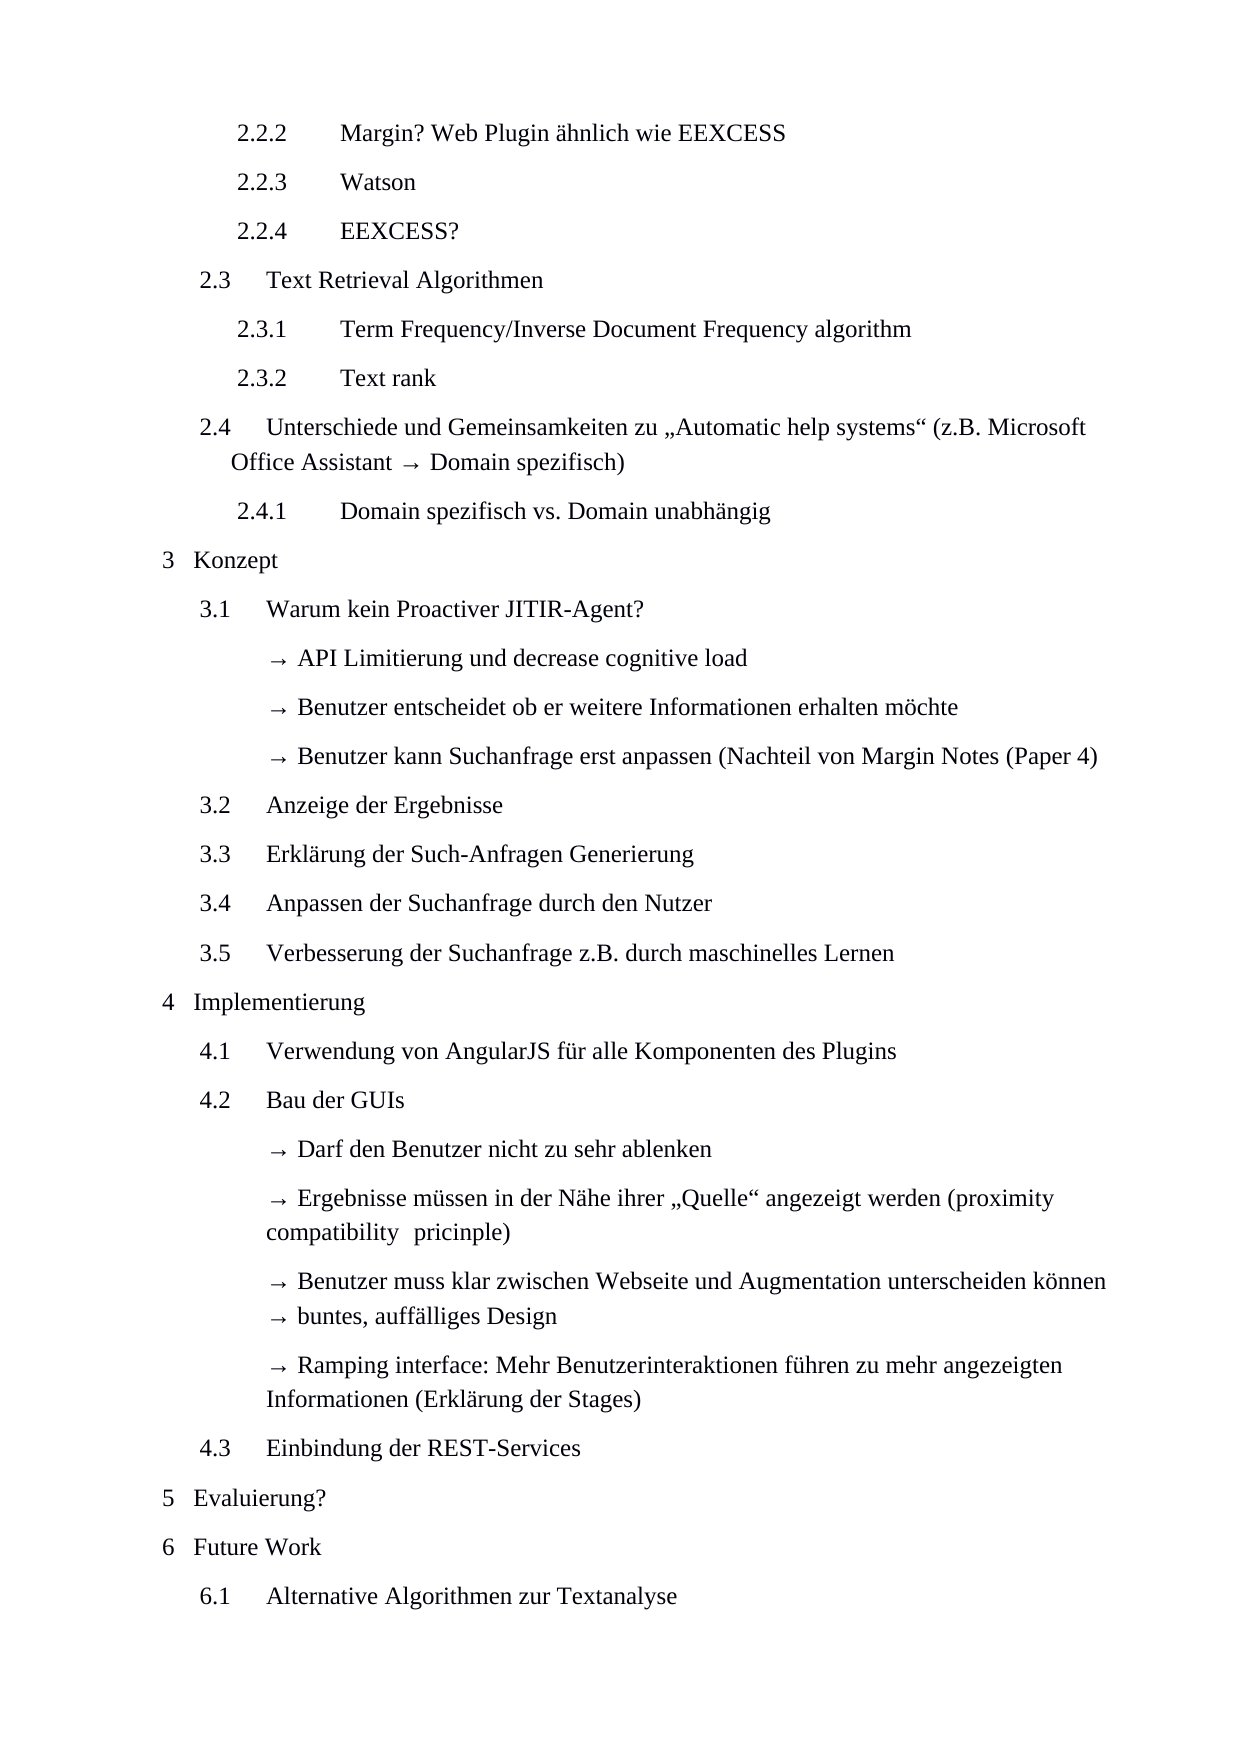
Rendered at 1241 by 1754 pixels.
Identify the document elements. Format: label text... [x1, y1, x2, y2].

list Term Frequency/Inverse Document Frequency algorithm [231, 314, 1122, 343]
list Anzeige der Ergebnisse [193, 790, 1122, 819]
list Anpassen der Suchanfrage durch den Nutzer [193, 888, 1122, 917]
list Erklärung der Such-Anfragen Generierung [193, 839, 1122, 868]
text → Benutzer muss klar zwischen Webseite und Augmentation unterscheiden können → buntes, auffälliges Design [118, 1266, 1122, 1330]
list Bau der GUIs [193, 1085, 1122, 1113]
list Evaluierung? [156, 1483, 1122, 1511]
list Watson [231, 167, 1122, 196]
list EEXCESS? [231, 216, 1122, 245]
text → Benutzer kann Suchanfrage erst anpassen (Nachteil von Margin Notes (Paper 4) [118, 741, 1122, 770]
text → Benutzer entscheidet ob er weitere Informationen erhalten möchte [118, 692, 1122, 721]
list Verbesserung der Suchanfrage z.B. durch maschinelles Lernen [193, 938, 1122, 966]
list Future Work [156, 1532, 1122, 1560]
list Verwendung von AngularJS für alle Komponenten des Plugins [193, 1036, 1122, 1064]
list Einbindung der REST-Services [193, 1433, 1122, 1462]
list Konzept [156, 545, 1122, 574]
list Margin? Web Plugin ähnlich wie EEXCESS [231, 118, 1122, 147]
list Unterschiede und Gemeinsamkeiten zu „Automatic help systems“ (z.B. Microsoft Office Assistant → Domain spezifisch) [193, 412, 1122, 476]
list Warum kein Proactiver JITIR-Agent? [193, 594, 1122, 623]
list Alternative Algorithmen zur Textanalyse [193, 1581, 1122, 1609]
list Text rank [231, 363, 1122, 392]
text → API Limitierung und decrease cognitive load [118, 643, 1122, 672]
text → Darf den Benutzer nicht zu sehr ablenken [118, 1134, 1122, 1163]
list Implementierung [156, 987, 1122, 1015]
text → Ramping interface: Mehr Benutzerinteraktionen führen zu mehr angezeigten Informationen (Erklärung der Stages) [118, 1350, 1122, 1413]
list Domain spezifisch vs. Domain unabhängig [231, 496, 1122, 525]
text → Ergebnisse müssen in der Nähe ihrer „Quelle“ angezeigt werden (proximity compatibility pricinple) [118, 1183, 1122, 1246]
list Text Retrieval Algorithmen [193, 265, 1122, 294]
